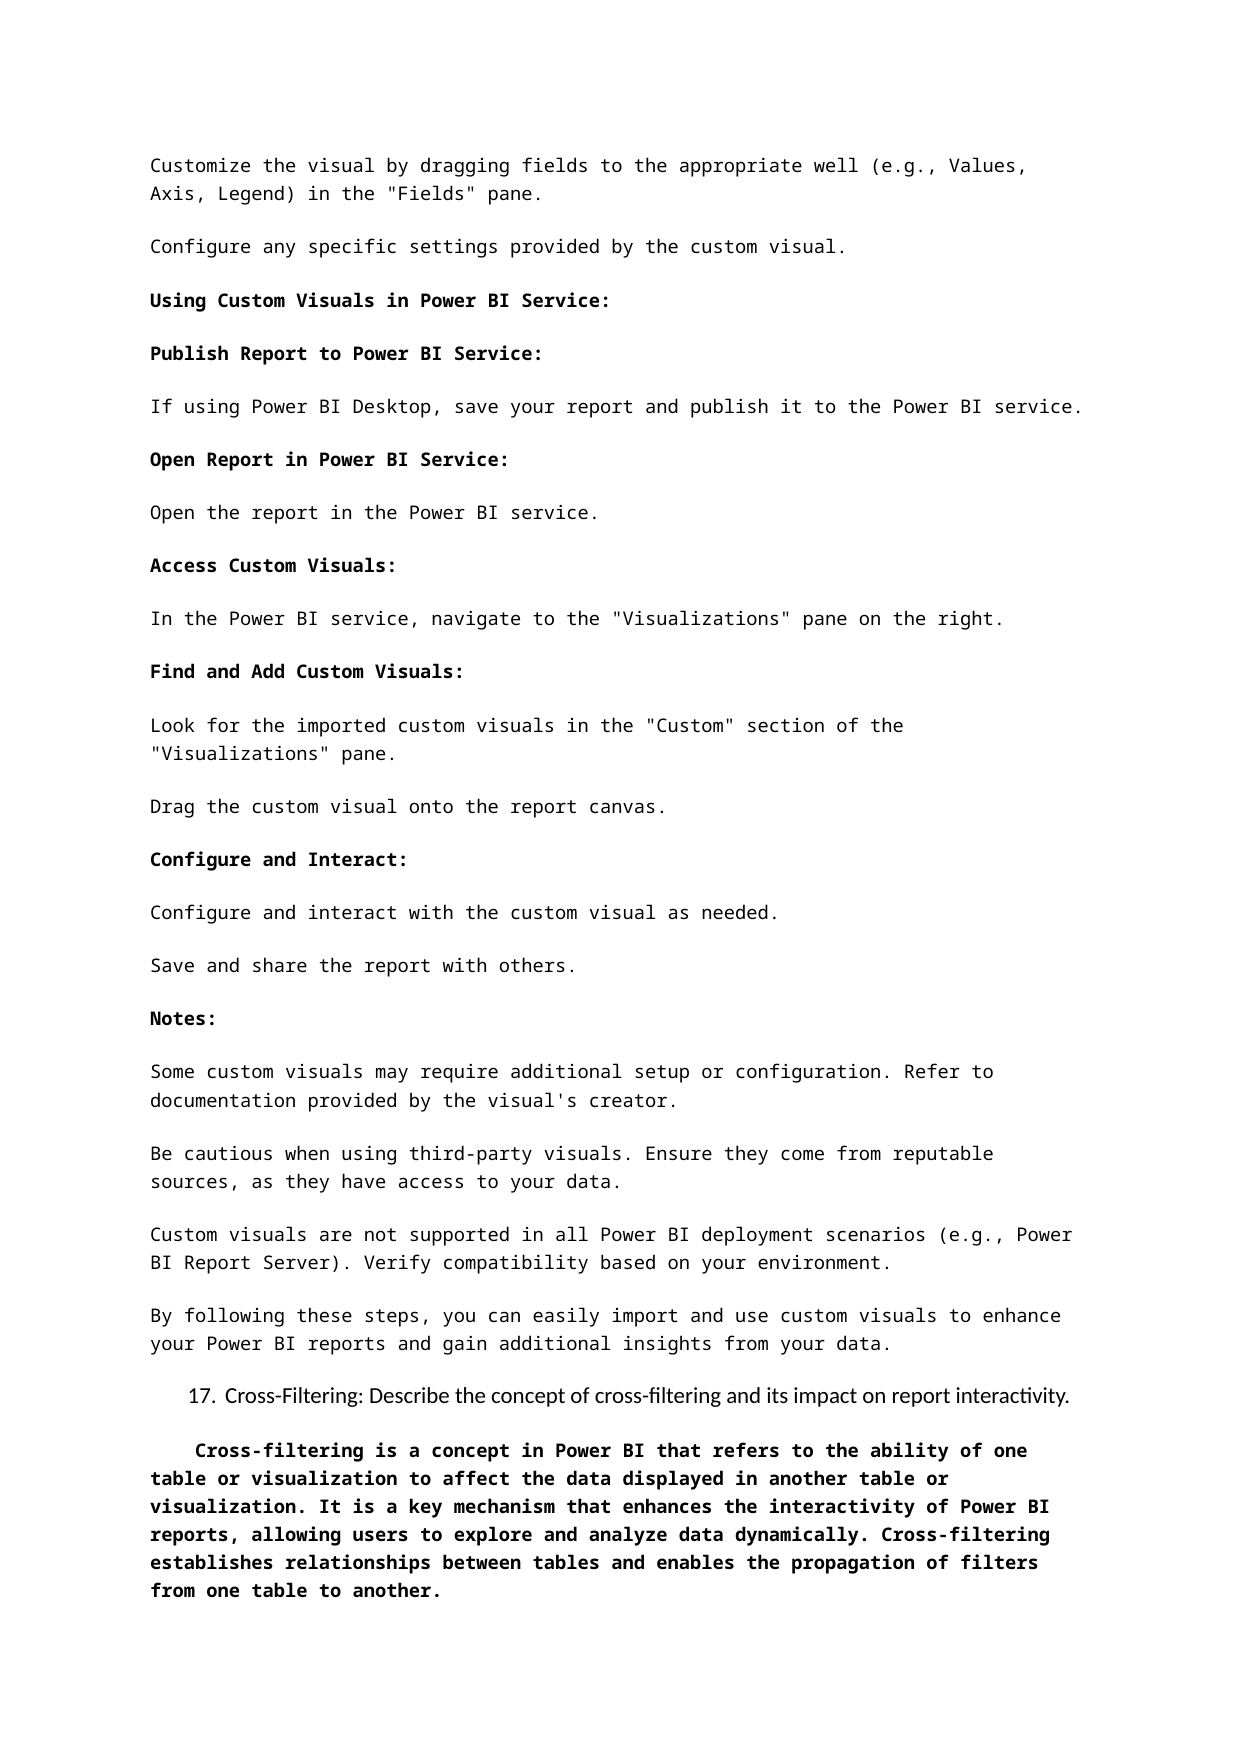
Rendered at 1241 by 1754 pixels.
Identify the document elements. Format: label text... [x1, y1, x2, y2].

text Configure and Interact: [150, 844, 1090, 872]
text Look for the imported custom visuals in the "Custom" section of the "Visualizations" pane. [150, 709, 1090, 766]
text Open the report in the Power BI service. [150, 497, 1090, 525]
text Publish Report to Power BI Service: [150, 337, 1090, 366]
text Drag the custom visual onto the report canvas. [150, 791, 1090, 819]
text Some custom visuals may require additional setup or configuration. Refer to documentation provided by the visual's creator. [150, 1056, 1090, 1112]
text If using Power BI Desktop, save your report and publish it to the Power BI service. [150, 391, 1090, 419]
text Cross-filtering is a concept in Power BI that refers to the ability of one table or visualization to affect the data displayed in another table or visualization. It is a key mechanism that enhances the interactivity of Power BI reports, allowing users to explore and analyze data dynamically. Cross-filtering establishes relationships between tables and enables the propagation of filters from one table to another. [150, 1434, 1090, 1603]
text Save and share the report with others. [150, 950, 1090, 978]
text Configure and interact with the custom visual as needed. [150, 897, 1090, 925]
text Find and Add Custom Visuals: [150, 656, 1090, 684]
list Cross-Filtering: Describe the concept of cross-filtering and its impact on report interactivity. [187, 1381, 1090, 1409]
text Configure any specific settings provided by the custom visual. [150, 231, 1090, 259]
text Notes: [150, 1003, 1090, 1031]
text Be cautious when using third-party visuals. Ensure they come from reputable sources, as they have access to your data. [150, 1137, 1090, 1194]
text Access Custom Visuals: [150, 550, 1090, 578]
text Open Report in Power BI Service: [150, 444, 1090, 472]
text In the Power BI service, navigate to the "Visualizations" pane on the right. [150, 603, 1090, 631]
text Customize the visual by dragging fields to the appropriate well (e.g., Values, Axis, Legend) in the "Fields" pane. [150, 150, 1090, 206]
text Using Custom Visuals in Power BI Service: [150, 284, 1090, 312]
text By following these steps, you can easily import and use custom visuals to enhance your Power BI reports and gain additional insights from your data. [150, 1300, 1090, 1356]
text Custom visuals are not supported in all Power BI deployment scenarios (e.g., Power BI Report Server). Verify compatibility based on your environment. [150, 1219, 1090, 1275]
